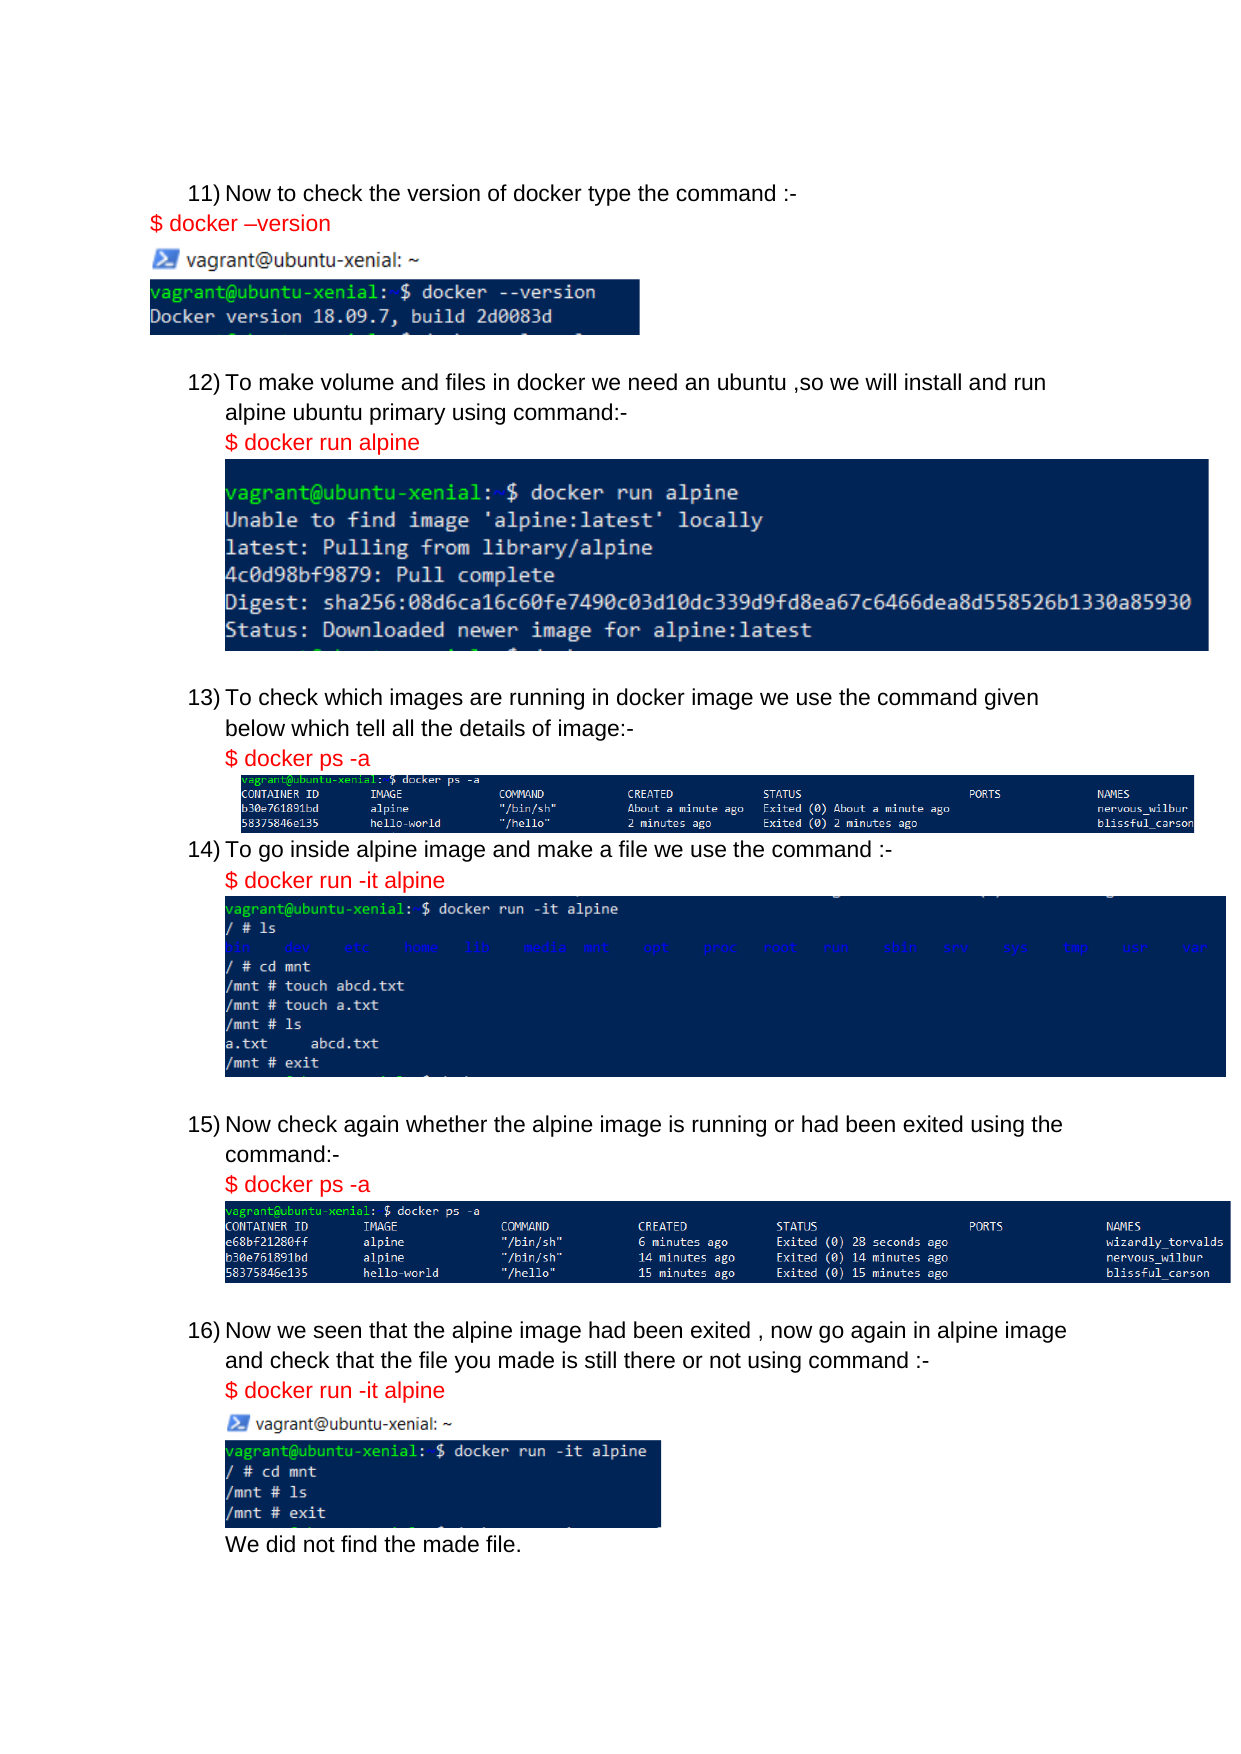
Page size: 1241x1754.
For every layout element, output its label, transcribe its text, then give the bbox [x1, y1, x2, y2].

list To check which images are running in docker image we use the command given below which tell all the details of image:- [187, 684, 1090, 741]
list $ docker run alpine [225, 429, 1090, 455]
picture [241, 775, 1195, 833]
picture [225, 1407, 662, 1528]
text $ docker –version [150, 210, 1090, 237]
list Now we seen that the alpine image had been exited , now go again in alpine image and check that the file you made is still there or not using command :- [187, 1317, 1090, 1373]
list To go inside alpine image and make a file we use the command :- [187, 836, 1090, 863]
list $ docker run -it alpine [225, 867, 1090, 893]
list To make volume and files in docker we need an ubuntu ,so we will install and run alpine ubuntu primary using command:- [187, 368, 1090, 425]
list $ docker ps -a [225, 745, 1090, 771]
picture [225, 459, 1209, 651]
list Now check again whether the alpine image is running or had been exited using the command:- [187, 1111, 1090, 1167]
picture [225, 896, 1226, 1077]
picture [225, 1201, 1231, 1283]
list $ docker ps -a [225, 1171, 1090, 1198]
list Now to check the version of docker type the command :- [187, 180, 1090, 207]
list We did not find the made file. [225, 1531, 1090, 1558]
picture [150, 240, 640, 335]
list $ docker run -it alpine [225, 1377, 1090, 1403]
